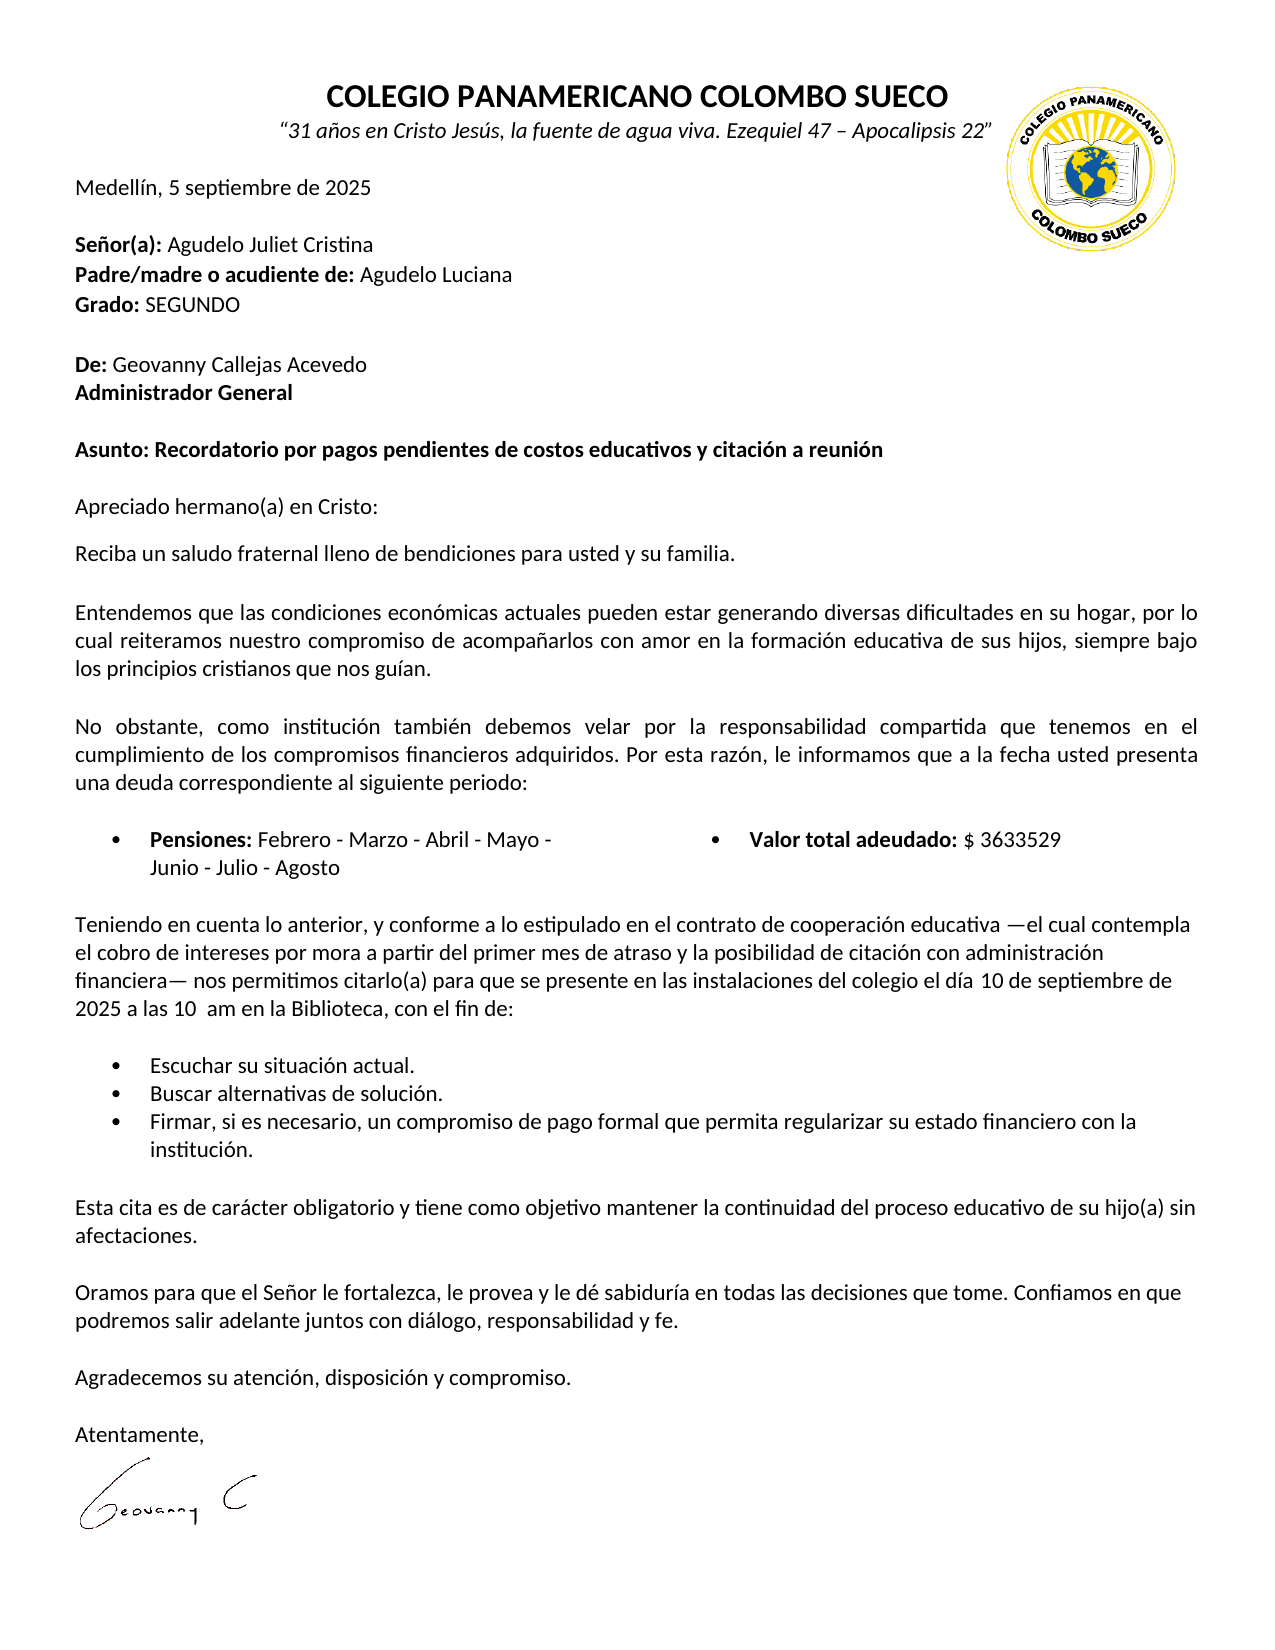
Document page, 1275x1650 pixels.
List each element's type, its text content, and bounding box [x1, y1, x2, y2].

text Señor(a): Agudelo Juliet Cristina [75, 230, 1200, 258]
text Padre/madre o acudiente de: Agudelo Luciana [75, 260, 1200, 288]
picture [41, 1441, 289, 1552]
list Escuchar su situación actual. [112, 1051, 1200, 1079]
text Grado: SEGUNDO [75, 291, 1200, 318]
picture [1001, 201, 1180, 230]
text Reciba un saludo fraternal lleno de bendiciones para usted y su familia. [75, 539, 1200, 567]
text Atentamente, [75, 1420, 1200, 1448]
text De: Geovanny Callejas Acevedo Administrador General [75, 350, 1200, 406]
list Buscar alternativas de solución. [112, 1079, 1200, 1107]
text Agradecemos su atención, disposición y compromiso. [75, 1363, 1200, 1391]
text Esta cita es de carácter obligatorio y tiene como objetivo mantener la continuidad del proceso educativo de su hijo(a) sin afectaciones. [75, 1193, 1200, 1249]
text Oramos para que el Señor le fortalezca, le provea y le dé sabiduría en todas las decisiones que tome. Confiamos en que podremos salir adelante juntos con diálogo, responsabilidad y fe. [75, 1278, 1200, 1334]
list Pensiones: Febrero - Marzo - Abril - Mayo - Junio - Julio - Agosto [112, 825, 601, 881]
text No obstante, como institución también debemos velar por la responsabilidad compartida que tenemos en el cumplimiento de los compromisos financieros adquiridos. Por esta razón, le informamos que a la fecha usted presenta una deuda correspondiente al siguiente periodo: [75, 712, 1200, 796]
text Entendemos que las condiciones económicas actuales pueden estar generando diversas dificultades en su hogar, por lo cual reiteramos nuestro compromiso de acompañarlos con amor en la formación educativa de sus hijos, siempre bajo los principios cristianos que nos guían. [75, 598, 1200, 683]
text Medellín, 5 septiembre de 2025 [75, 173, 1200, 201]
list Firmar, si es necesario, un compromiso de pago formal que permita regularizar su estado financiero con la institución. [112, 1107, 1200, 1163]
list Valor total adeudado: $ 3633529 [712, 825, 1200, 853]
picture [1001, 144, 1180, 173]
text Teniendo en cuenta lo anterior, y conforme a lo estipulado en el contrato de cooperación educativa —el cual contempla el cobro de intereses por mora a partir del primer mes de atraso y la posibilidad de citación con administración financiera— nos permitimos citarlo(a) para que se presente en las instalaciones del colegio el día 10 de septiembre de 2025 a las 10 am en la Biblioteca, con el fin de: [75, 910, 1200, 1022]
text Asunto: Recordatorio por pagos pendientes de costos educativos y citación a reunión [75, 435, 1200, 463]
text Apreciado hermano(a) en Cristo: [75, 492, 1200, 520]
text COLEGIO PANAMERICANO COLOMBO SUECO “31 años en Cristo Jesús, la fuente de agua viva. Ezequiel 47 – Apocalipsis 22” [75, 75, 1200, 144]
